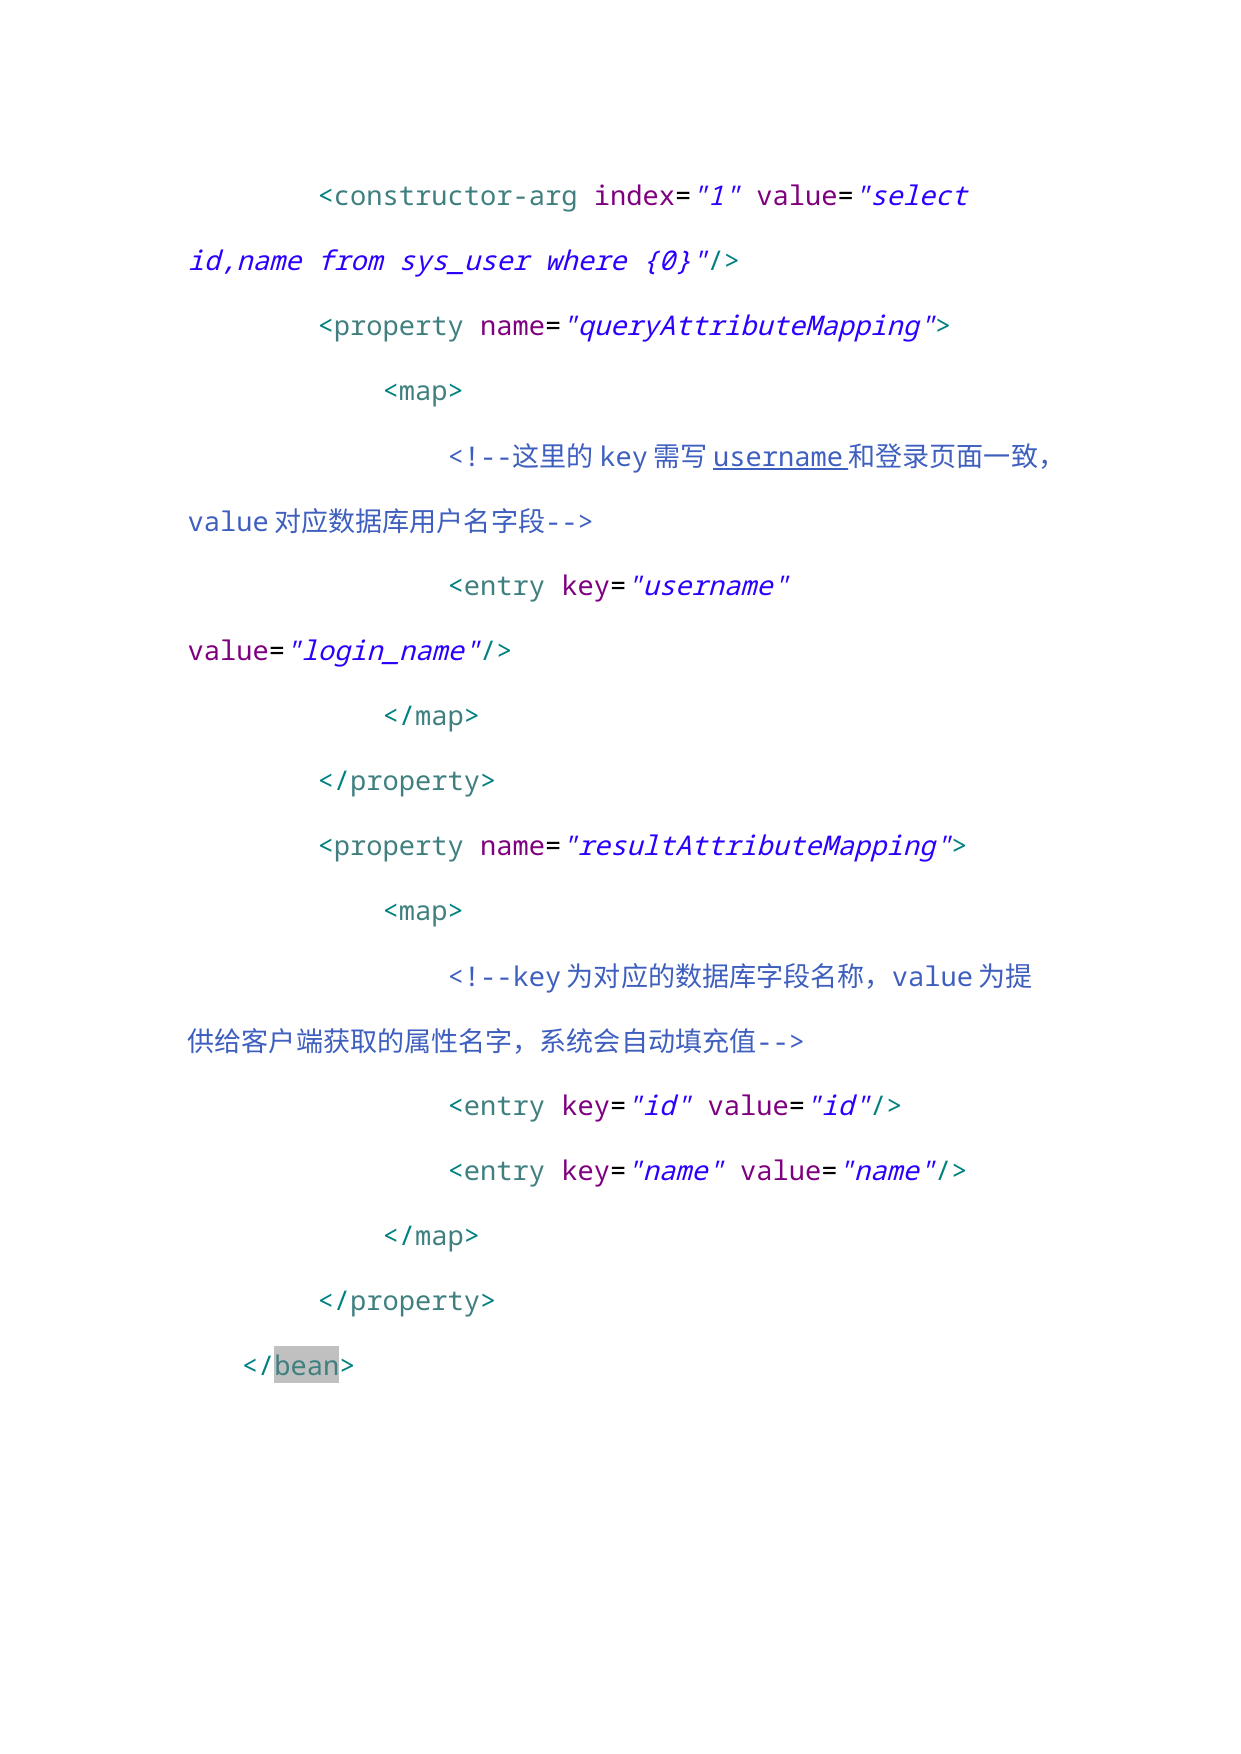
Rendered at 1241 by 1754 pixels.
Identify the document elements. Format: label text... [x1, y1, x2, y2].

text <map> [187, 877, 1053, 942]
text </property> [187, 1267, 1053, 1332]
text <property name="resultAttributeMapping"> [187, 812, 1053, 877]
list </bean> [187, 1332, 1053, 1397]
text </map> [187, 682, 1053, 747]
text <constructor-arg index="1" value="select id,name from sys_user where {0}"/> [187, 162, 1053, 292]
text </property> [187, 747, 1053, 812]
text <!--这里的key需写username和登录页面一致，value对应数据库用户名字段--> [187, 422, 1053, 552]
text <entry key="name" value="name"/> [187, 1137, 1053, 1202]
text <map> [187, 357, 1053, 422]
text <!--key为对应的数据库字段名称，value为提供给客户端获取的属性名字，系统会自动填充值--> [187, 942, 1053, 1072]
text <entry key="username" value="login_name"/> [187, 552, 1053, 682]
text <entry key="id" value="id"/> [187, 1072, 1053, 1137]
text </map> [187, 1202, 1053, 1267]
text <property name="queryAttributeMapping"> [187, 292, 1053, 357]
